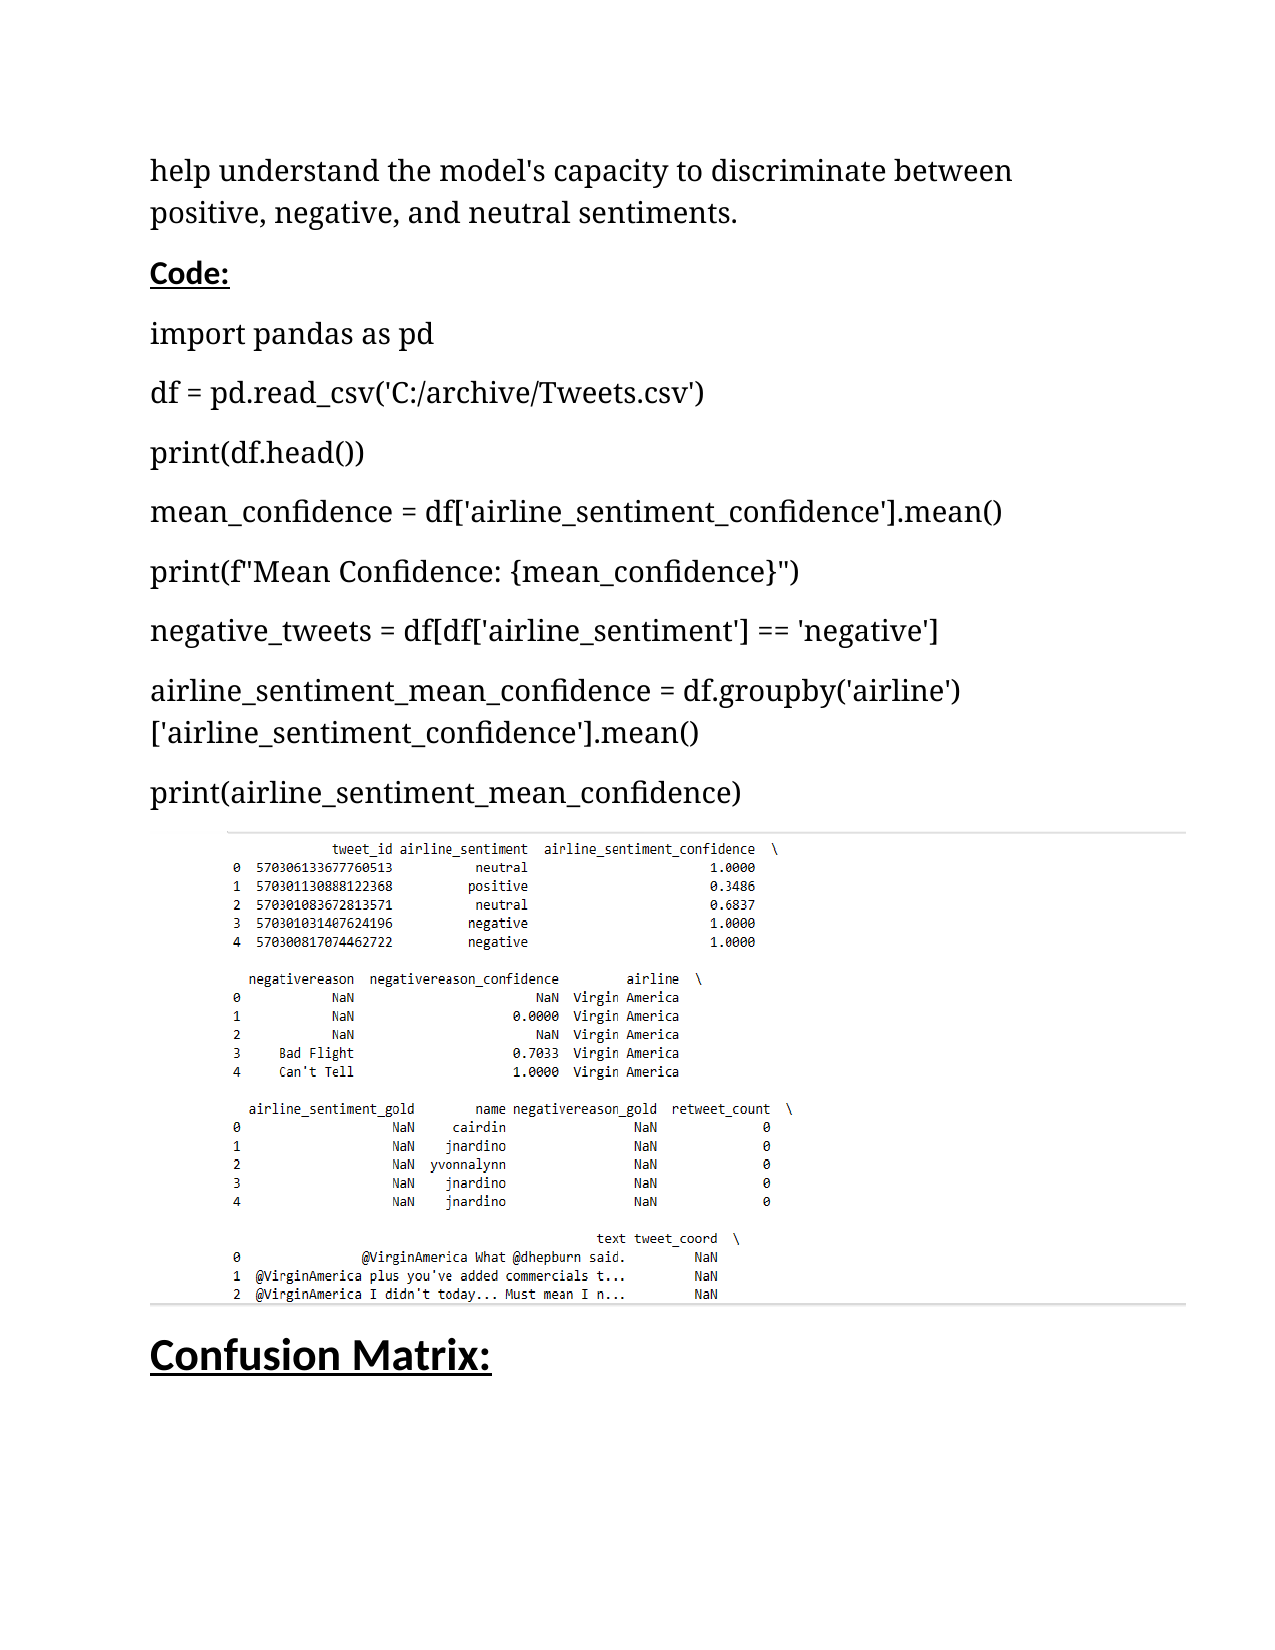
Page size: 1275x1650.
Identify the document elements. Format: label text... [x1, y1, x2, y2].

text Code: [150, 252, 1125, 293]
text print(f"Mean Confidence: {mean_confidence}") [150, 551, 1125, 591]
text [150, 150, 1125, 232]
text import pandas as pd [150, 313, 1125, 353]
text print(airline_sentiment_mean_confidence) [150, 772, 1125, 812]
text mean_confidence = df['airline_sentiment_confidence'].mean() [150, 491, 1125, 531]
text Confusion Matrix: [150, 1326, 1125, 1382]
picture [150, 831, 1186, 1307]
text airline_sentiment_mean_confidence = df.groupby('airline')['airline_sentiment_confidence'].mean() [150, 670, 1125, 752]
text negative_tweets = df[df['airline_sentiment'] == 'negative'] [150, 610, 1125, 650]
text print(df.head()) [150, 432, 1125, 472]
text df = pd.read_csv('C:/archive/Tweets.csv') [150, 372, 1125, 412]
